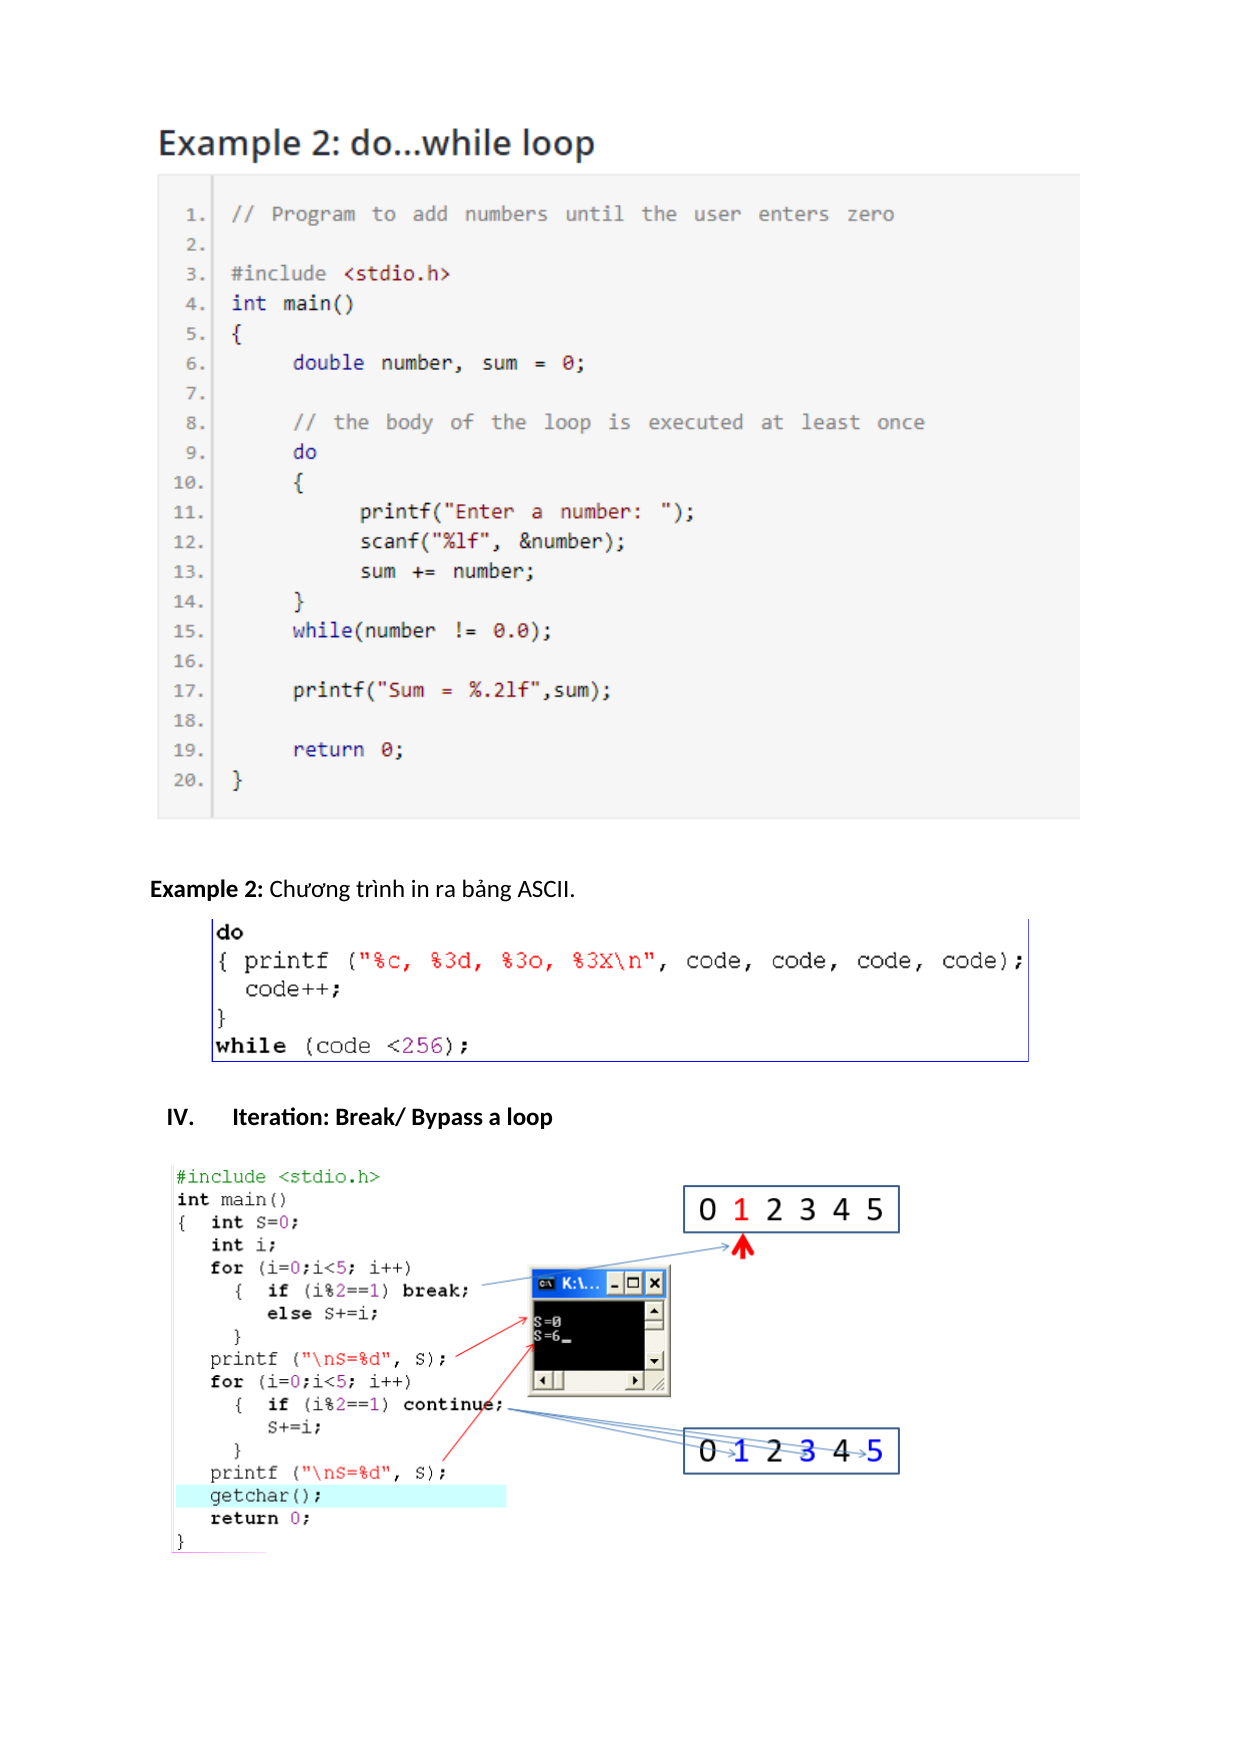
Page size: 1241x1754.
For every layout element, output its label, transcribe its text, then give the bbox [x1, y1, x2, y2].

list Example 2: Chương trình in ra bảng ASCII. [150, 873, 1090, 904]
list Iteration: Break/ Bypass a loop [194, 1101, 1090, 1131]
picture [211, 919, 1029, 1062]
